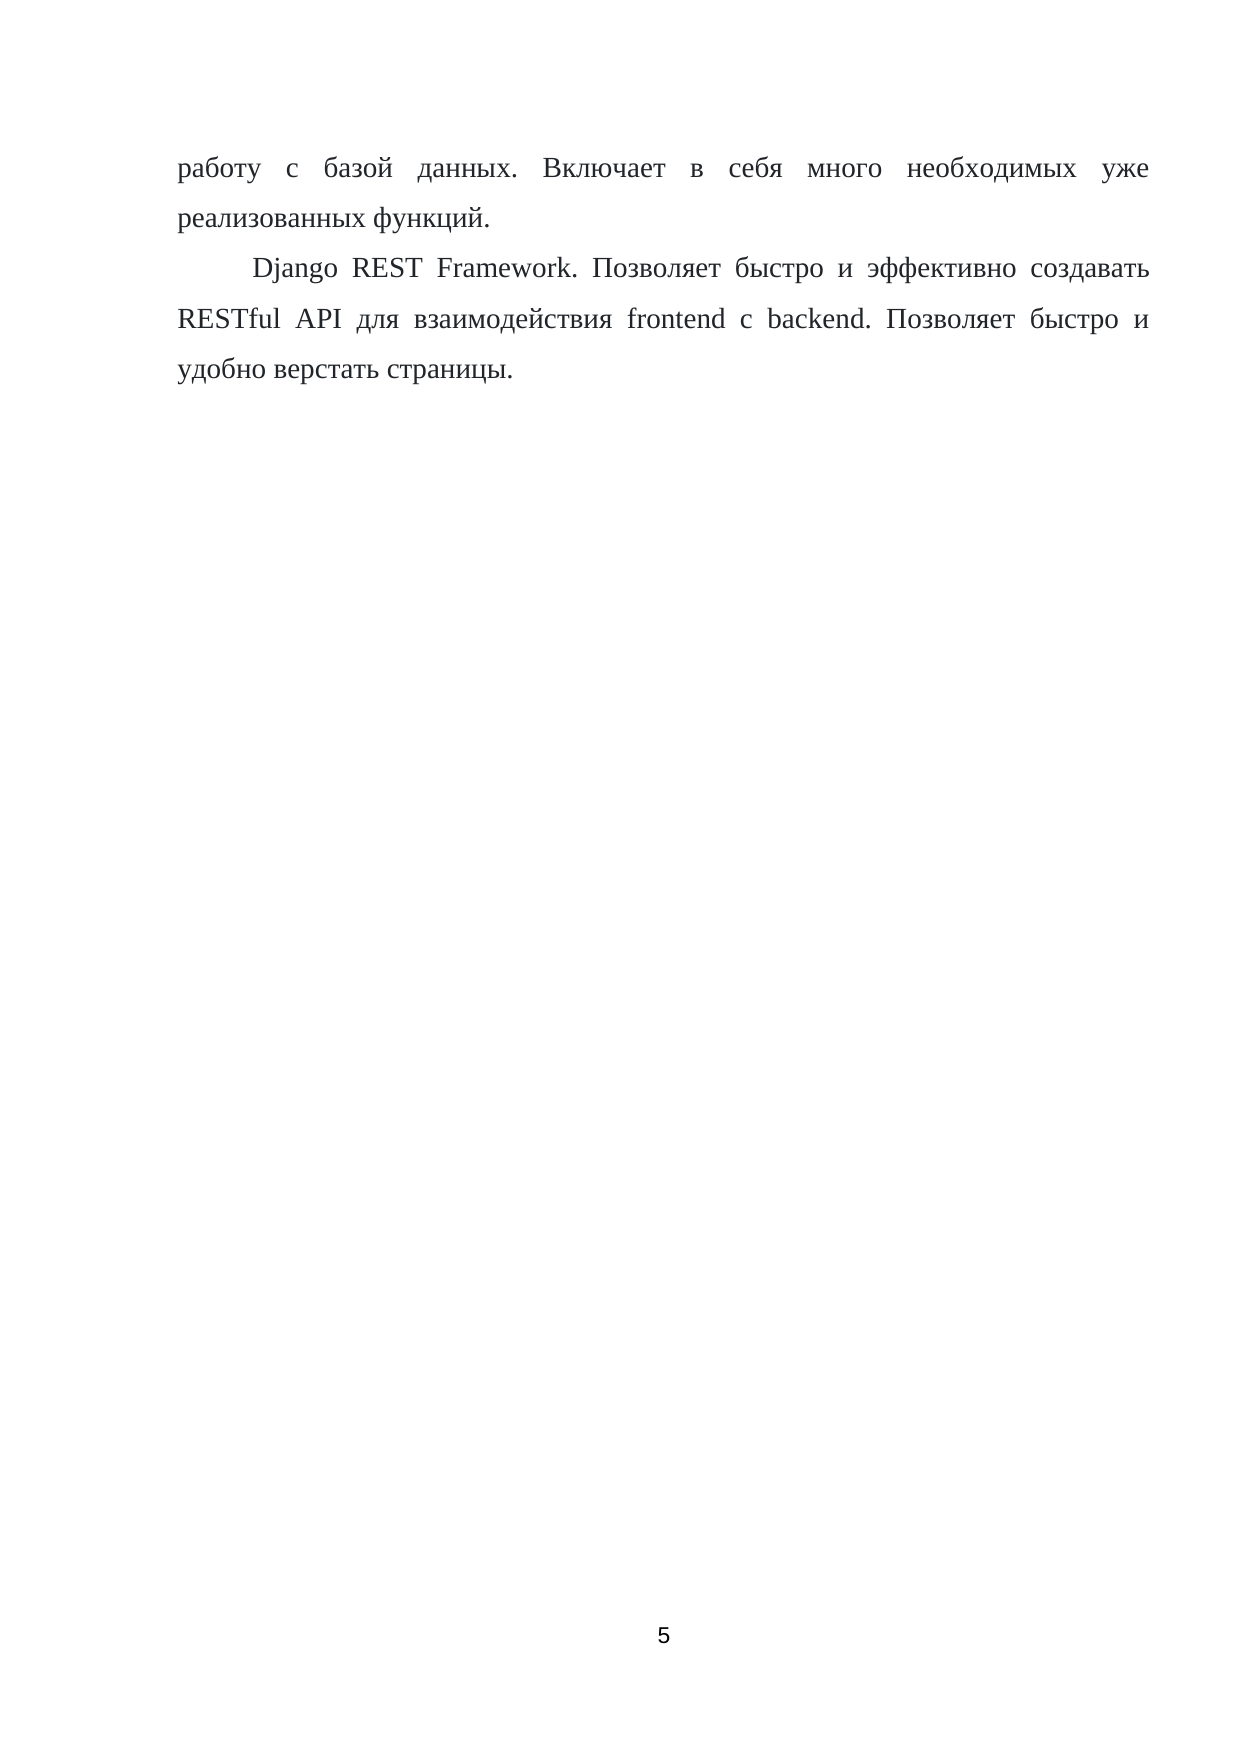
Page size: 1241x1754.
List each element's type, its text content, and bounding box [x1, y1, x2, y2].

text Django REST Framework. Позволяет быстро и эффективно создавать RESTful API для взаимодействия frontend с backend. Позволяет быстро и удобно верстать страницы. [177, 334, 1151, 385]
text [177, 183, 1151, 234]
text Django REST Framework. Позволяет быстро и эффективно создавать RESTful API для взаимодействия frontend с backend. Позволяет быстро и удобно верстать страницы. [177, 251, 1151, 301]
